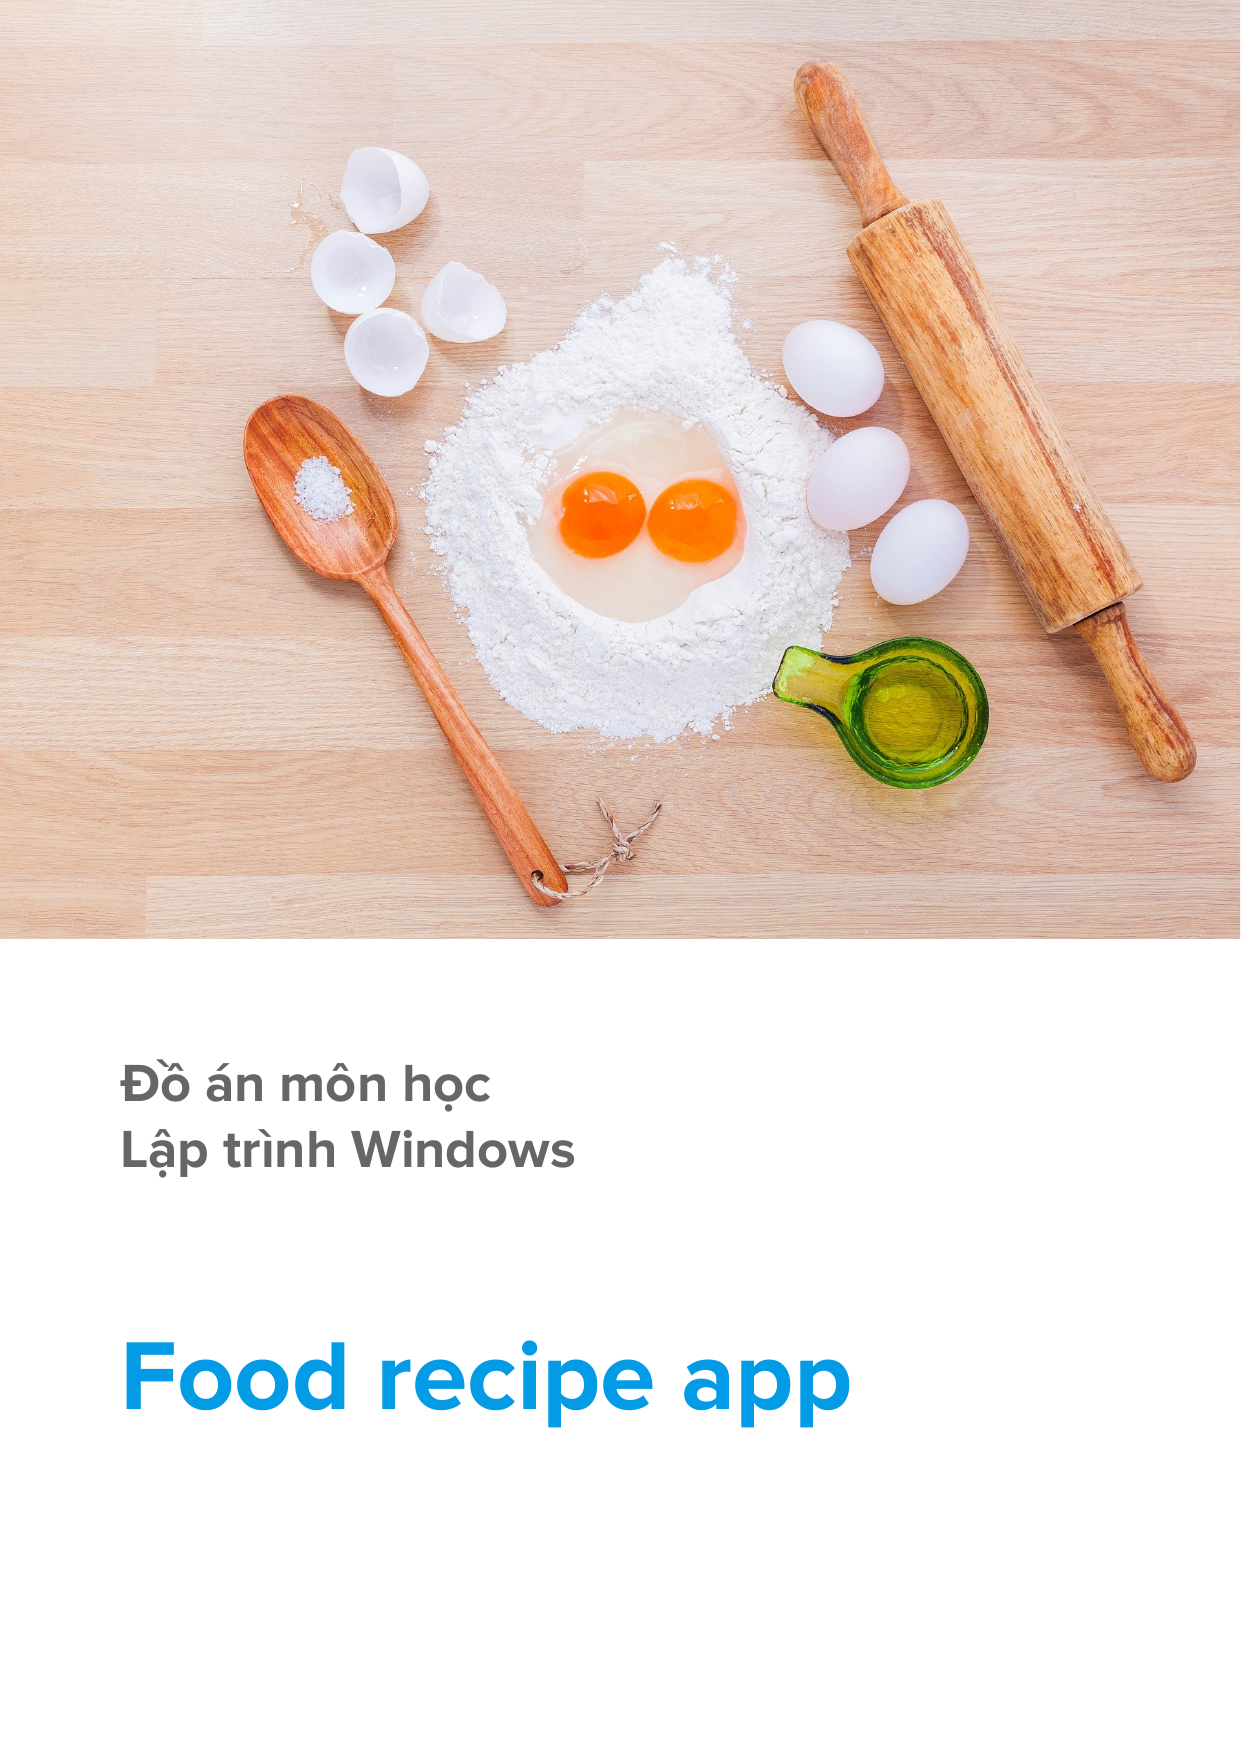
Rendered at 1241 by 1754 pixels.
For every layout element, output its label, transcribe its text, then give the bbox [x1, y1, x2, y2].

picture [0, 0, 1241, 939]
text Food recipe app [120, 1318, 1120, 1439]
title Lập trình Windows [120, 1117, 1120, 1183]
title Đồ án môn học [120, 1051, 1120, 1117]
